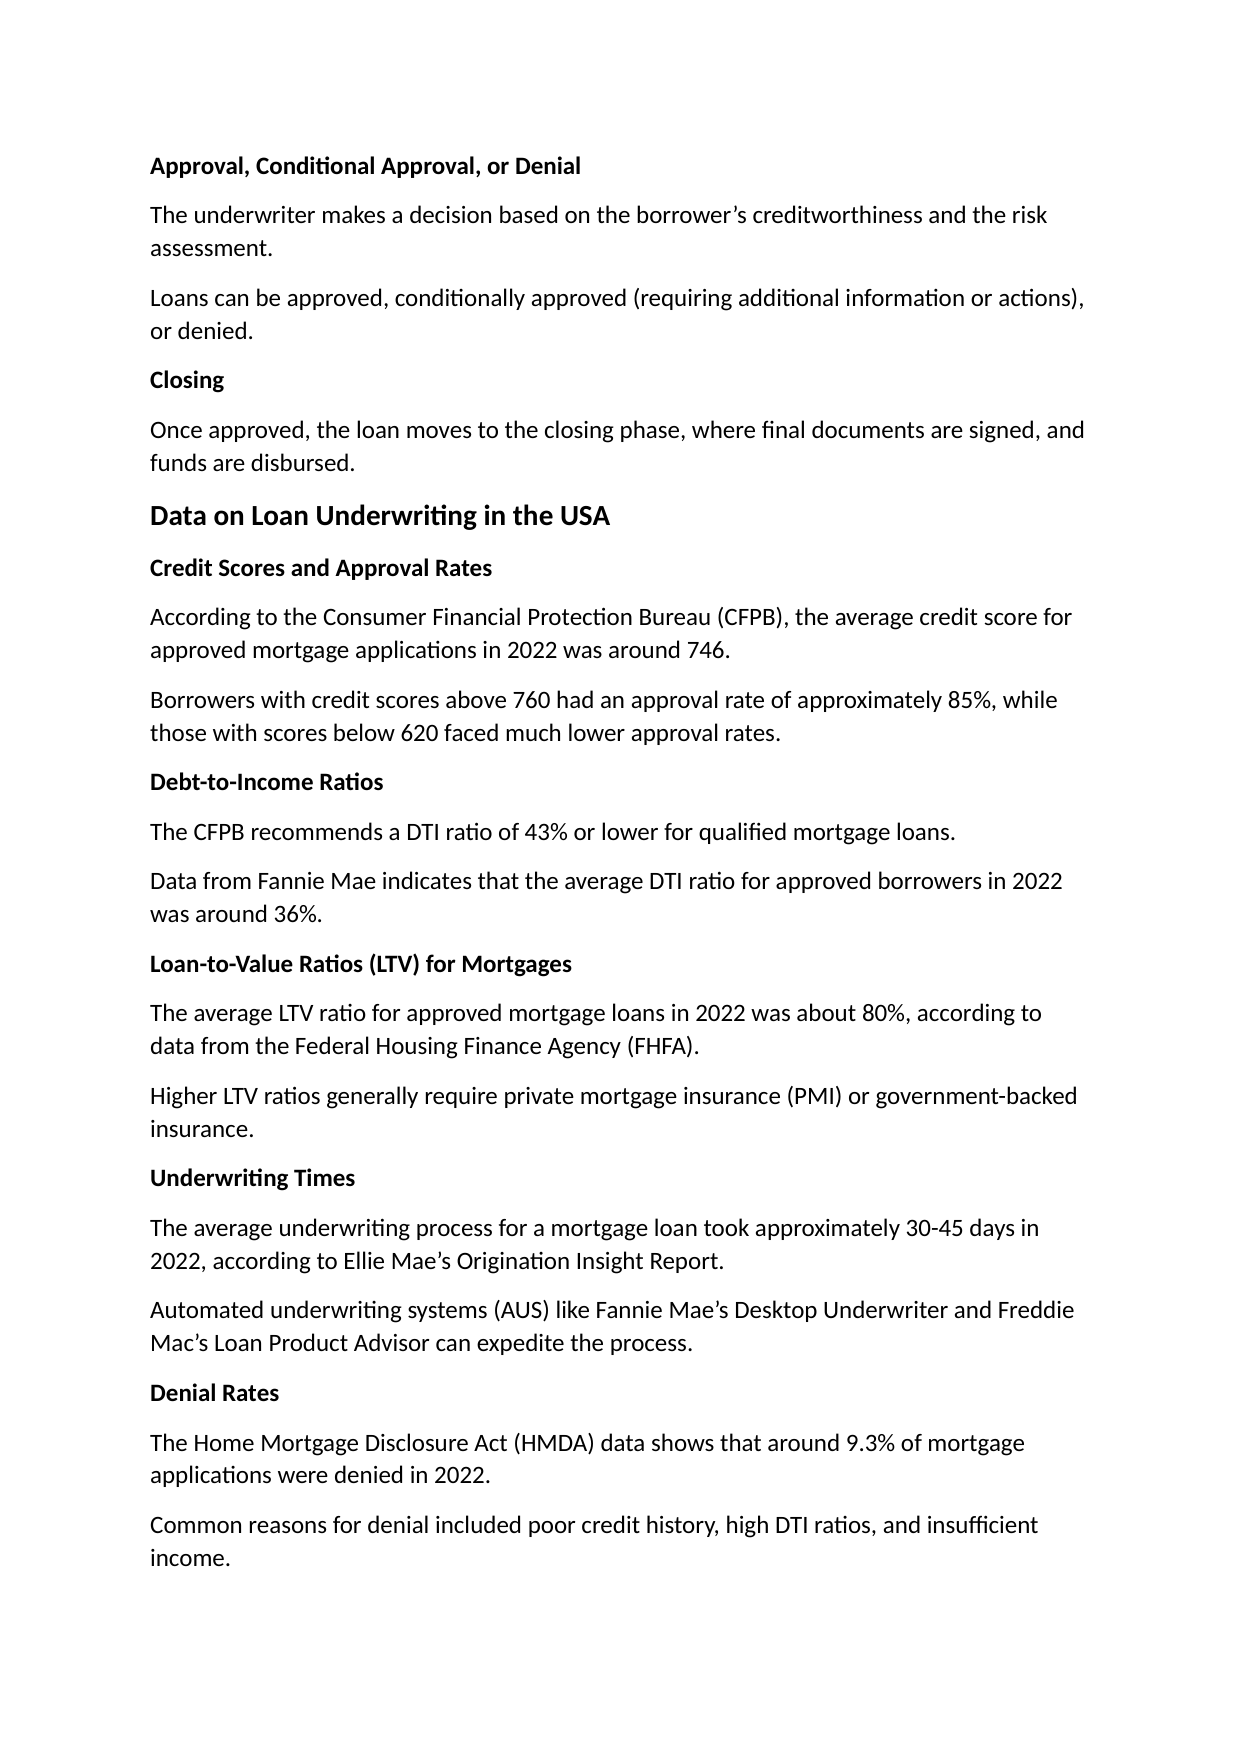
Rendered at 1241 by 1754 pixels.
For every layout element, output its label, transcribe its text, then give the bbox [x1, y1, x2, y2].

text Denial Rates [150, 1377, 1090, 1408]
text Data on Loan Underwriting in the USA [150, 497, 1090, 532]
text Credit Scores and Approval Rates [150, 552, 1090, 582]
text The Home Mortgage Disclosure Act (HMDA) data shows that around 9.3% of mortgage applications were denied in 2022. [150, 1427, 1090, 1490]
text According to the Consumer Financial Protection Bureau (CFPB), the average credit score for approved mortgage applications in 2022 was around 746. [150, 601, 1090, 665]
text Underwriting Times [150, 1163, 1090, 1193]
text The CFPB recommends a DTI ratio of 43% or lower for qualified mortgage loans. [150, 816, 1090, 846]
text The average LTV ratio for approved mortgage loans in 2022 was about 80%, according to data from the Federal Housing Finance Agency (FHFA). [150, 998, 1090, 1061]
text The average underwriting process for a mortgage loan took approximately 30-45 days in 2022, according to Ellie Mae’s Origination Insight Report. [150, 1212, 1090, 1276]
text Loan-to-Value Ratios (LTV) for Mortgages [150, 948, 1090, 978]
text Once approved, the loan moves to the closing phase, where final documents are signed, and funds are disbursed. [150, 414, 1090, 478]
text Closing [150, 364, 1090, 395]
text Data from Fannie Mae indicates that the average DTI ratio for approved borrowers in 2022 was around 36%. [150, 866, 1090, 929]
text Common reasons for denial included poor credit history, high DTI ratios, and insufficient income. [150, 1509, 1090, 1573]
text Debt-to-Income Ratios [150, 766, 1090, 797]
text Automated underwriting systems (AUS) like Fannie Mae’s Desktop Underwriter and Freddie Mac’s Loan Product Advisor can expedite the process. [150, 1295, 1090, 1358]
text Approval, Conditional Approval, or Denial [150, 150, 1090, 181]
text Borrowers with credit scores above 760 had an approval rate of approximately 85%, while those with scores below 620 faced much lower approval rates. [150, 684, 1090, 747]
text The underwriter makes a decision based on the borrower’s creditworthiness and the risk assessment. [150, 199, 1090, 263]
text Higher LTV ratios generally require private mortgage insurance (PMI) or government-backed insurance. [150, 1080, 1090, 1143]
text Loans can be approved, conditionally approved (requiring additional information or actions), or denied. [150, 282, 1090, 346]
